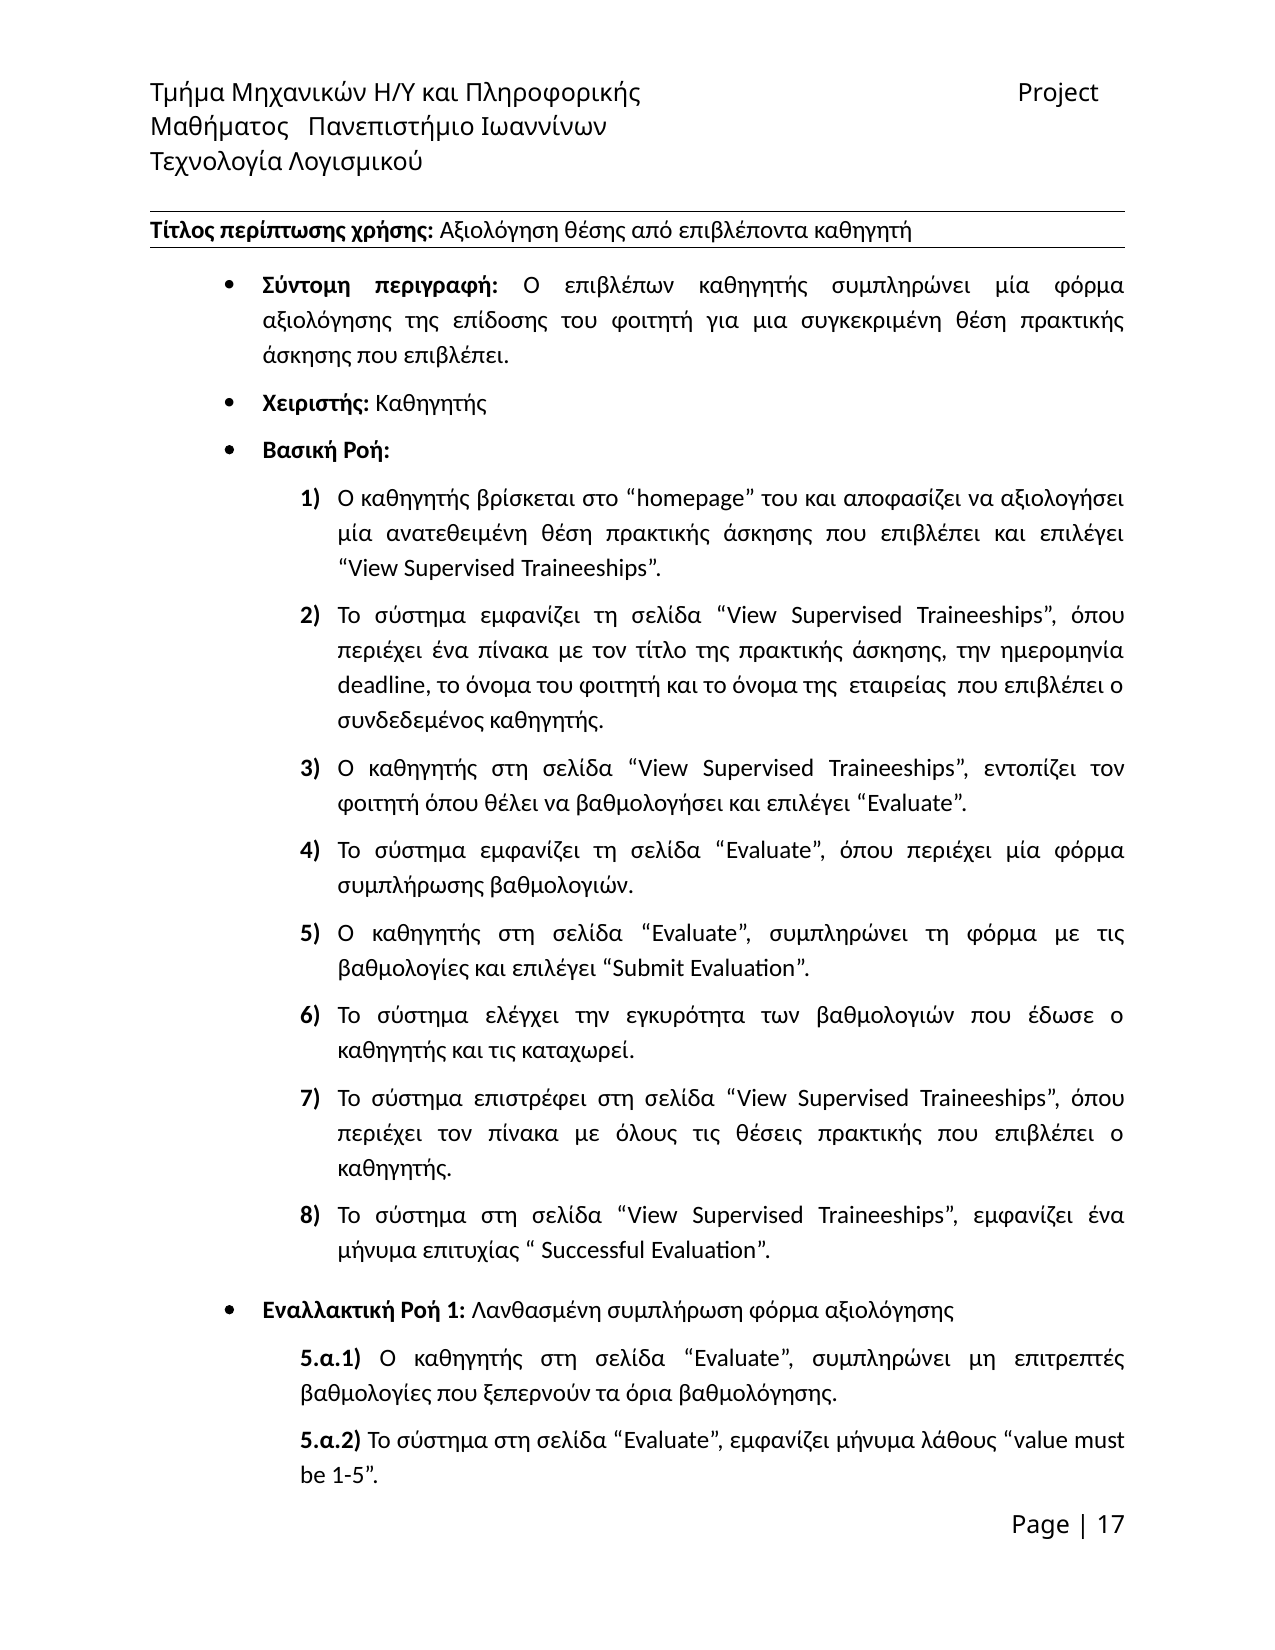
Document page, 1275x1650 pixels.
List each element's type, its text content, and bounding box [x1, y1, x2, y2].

list 5.α.2) Το σύστημα στη σελίδα “Evaluate”, εμφανίζει μήνυμα λάθους “value must be 1-5”. [300, 1424, 1125, 1490]
list Το σύστημα εμφανίζει τη σελίδα “View Supervised Traineeships”, όπου περιέχει ένα πίνακα με τον τίτλο της πρακτικής άσκησης, την ημερομηνία deadline, το όνομα του φοιτητή και το όνομα της εταιρείας που επιβλέπει ο συνδεδεμένος καθηγητής. [300, 599, 1125, 735]
list Το σύστημα επιστρέφει στη σελίδα “View Supervised Traineeships”, όπου περιέχει τον πίνακα με όλους τις θέσεις πρακτικής που επιβλέπει ο καθηγητής. [300, 1082, 1125, 1182]
text Τίτλος περίπτωσης χρήσης: Αξιολόγηση θέσης από επιβλέποντα καθηγητή [150, 212, 1125, 247]
list Το σύστημα ελέγχει την εγκυρότητα των βαθμολογιών που έδωσε ο καθηγητής και τις καταχωρεί. [300, 999, 1125, 1065]
list Ο καθηγητής στη σελίδα “View Supervised Traineeships”, εντοπίζει τον φοιτητή όπου θέλει να βαθμολογήσει και επιλέγει “Evaluate”. [300, 752, 1125, 817]
list Χειριστής: Καθηγητής [225, 387, 1125, 417]
list Το σύστημα στη σελίδα “View Supervised Traineeships”, εμφανίζει ένα μήνυμα επιτυχίας “ Successful Evaluation”. [300, 1199, 1125, 1265]
list Ο καθηγητής στη σελίδα “Evaluate”, συμπληρώνει τη φόρμα με τις βαθμολογίες και επιλέγει “Submit Evaluation”. [300, 917, 1125, 982]
list Ο καθηγητής βρίσκεται στο “homepage” του και αποφασίζει να αξιολογήσει μία ανατεθειμένη θέση πρακτικής άσκησης που επιβλέπει και επιλέγει “View Supervised Traineeships”. [300, 482, 1125, 582]
list Εναλλακτική Ροή 1: Λανθασμένη συμπλήρωση φόρμα αξιολόγησης [225, 1294, 1125, 1325]
list Σύντομη περιγραφή: Ο επιβλέπων καθηγητής συμπληρώνει μία φόρμα αξιολόγησης της επίδοσης του φοιτητή για μια συγκεκριμένη θέση πρακτικής άσκησης που επιβλέπει. [225, 269, 1125, 370]
list 5.α.1) Ο καθηγητής στη σελίδα “Evaluate”, συμπληρώνει μη επιτρεπτές βαθμολογίες που ξεπερνούν τα όρια βαθμολόγησης. [300, 1342, 1125, 1407]
list Βασική Ροή: [225, 434, 1125, 465]
list Το σύστημα εμφανίζει τη σελίδα “Evaluate”, όπου περιέχει μία φόρμα συμπλήρωσης βαθμολογιών. [300, 834, 1125, 900]
